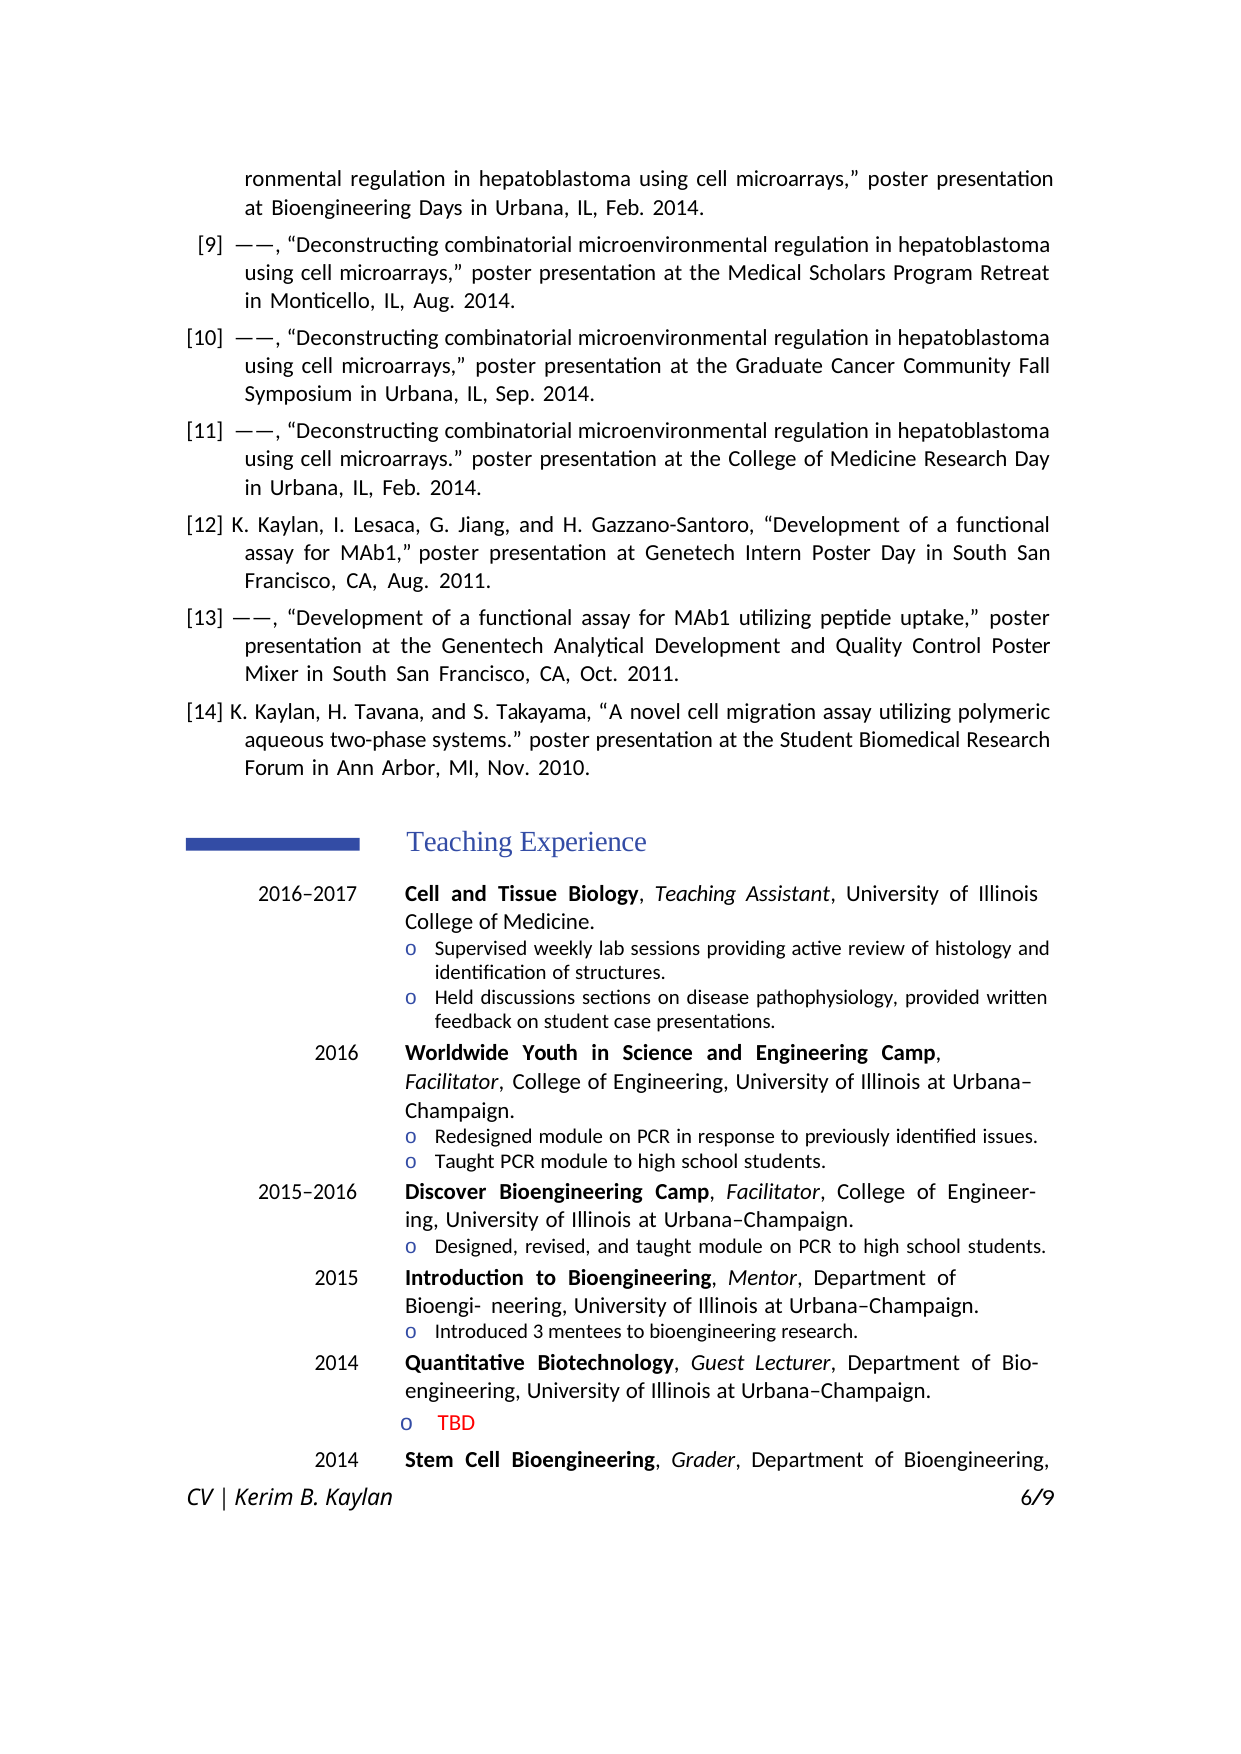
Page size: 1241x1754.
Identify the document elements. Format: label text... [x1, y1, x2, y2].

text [314, 1445, 1052, 1473]
list Held discussions sections on disease pathophysiology, provided written feedback on student case presentations. [405, 984, 1049, 1034]
subtitle Teaching Experience [406, 824, 1065, 857]
text [9] ——, “Deconstructing combinatorial microenvironmental regulation in hepatoblastoma using cell microarrays,” poster presentation at the Medical Scholars Program Retreat in Monticello, IL, Aug. 2014. [197, 230, 1050, 314]
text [197, 164, 1054, 221]
text 2016 Worldwide Youth in Science and Engineering Camp, Facilitator, College of Engineering, University of Illinois at Urbana–Champaign. [314, 1038, 1052, 1124]
list Redesigned module on PCR in response to previously identified issues. [405, 1124, 1065, 1148]
list Introduced 3 mentees to bioengineering research. [405, 1319, 1065, 1344]
list TBD [400, 1408, 1043, 1436]
text [14] K. Kaylan, H. Tavana, and S. Takayama, “A novel cell migration assay utilizing polymeric aqueous two-phase systems.” poster presentation at the Student Biomedical Research Forum in Ann Arbor, MI, Nov. 2010. [186, 697, 1050, 781]
text [13] ——, “Development of a functional assay for MAb1 utilizing peptide uptake,” poster presentation at the Genentech Analytical Development and Quality Control Poster Mixer in South San Francisco, CA, Oct. 2011. [186, 603, 1051, 687]
text [11] ——, “Deconstructing combinatorial microenvironmental regulation in hepatoblastoma using cell microarrays.” poster presentation at the College of Medicine Research Day in Urbana, IL, Feb. 2014. [186, 417, 1050, 501]
text [10] ——, “Deconstructing combinatorial microenvironmental regulation in hepatoblastoma using cell microarrays,” poster presentation at the Graduate Cancer Community Fall Symposium in Urbana, IL, Sep. 2014. [186, 323, 1050, 407]
text [12] K. Kaylan, I. Lesaca, G. Jiang, and H. Gazzano-Santoro, “Development of a functional assay for MAb1,” poster presentation at Genetech Intern Poster Day in South San Francisco, CA, Aug. 2011. [186, 510, 1050, 594]
list Taught PCR module to high school students. [405, 1148, 1065, 1173]
text 2014 Quantitative Biotechnology, Guest Lecturer, Department of Bio- engineering, University of Illinois at Urbana–Champaign. [314, 1348, 1043, 1404]
text 2015 Introduction to Bioengineering, Mentor, Department of Bioengi- neering, University of Illinois at Urbana–Champaign. [314, 1263, 1043, 1319]
list Designed, revised, and taught module on PCR to high school students. [405, 1233, 1065, 1259]
text 2016–2017 Cell and Tissue Biology, Teaching Assistant, University of Illinois College of Medicine. [258, 879, 1043, 935]
text 2015–2016 Discover Bioengineering Camp, Facilitator, College of Engineer- ing, University of Illinois at Urbana–Champaign. [258, 1177, 1038, 1233]
list Supervised weekly lab sessions providing active review of histology and identification of structures. [405, 935, 1050, 984]
